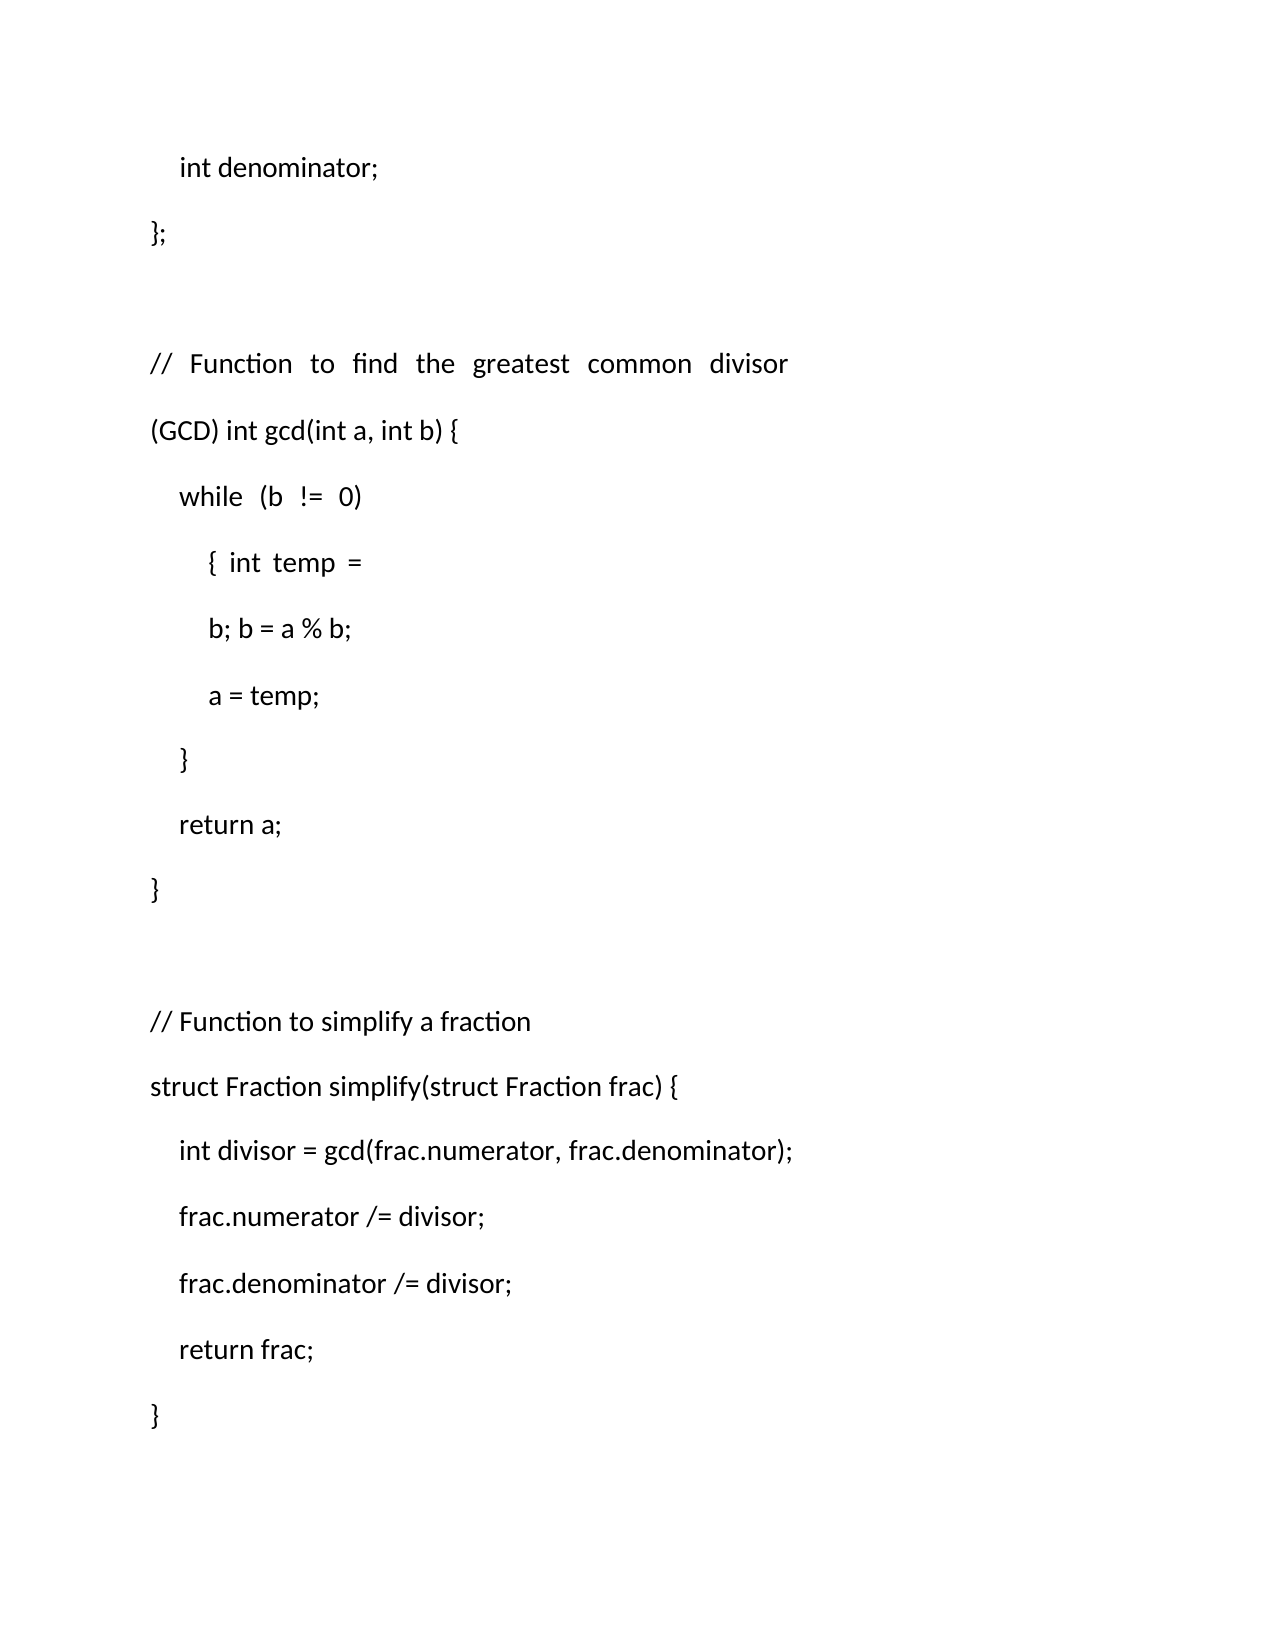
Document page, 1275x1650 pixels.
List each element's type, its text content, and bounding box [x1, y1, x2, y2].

text while (b != 0) { int temp = b; b = a % b; [179, 478, 362, 646]
text }; [150, 214, 1125, 249]
text } [150, 1397, 1125, 1433]
text } [150, 871, 1125, 907]
text int divisor = gcd(frac.numerator, frac.denominator); frac.numerator /= divisor; [179, 1132, 840, 1234]
text struct Fraction simplify(struct Fraction frac) { [150, 1068, 1125, 1103]
text a = temp; [208, 677, 1125, 712]
text frac.denominator /= divisor; return frac; [179, 1265, 514, 1367]
text } [179, 741, 1125, 777]
text int denominator; [179, 149, 1125, 185]
text // Function to find the greatest common divisor (GCD) int gcd(int a, int b) { [150, 345, 788, 447]
text // Function to simplify a fraction [150, 1003, 1125, 1038]
text return a; [179, 806, 1125, 842]
